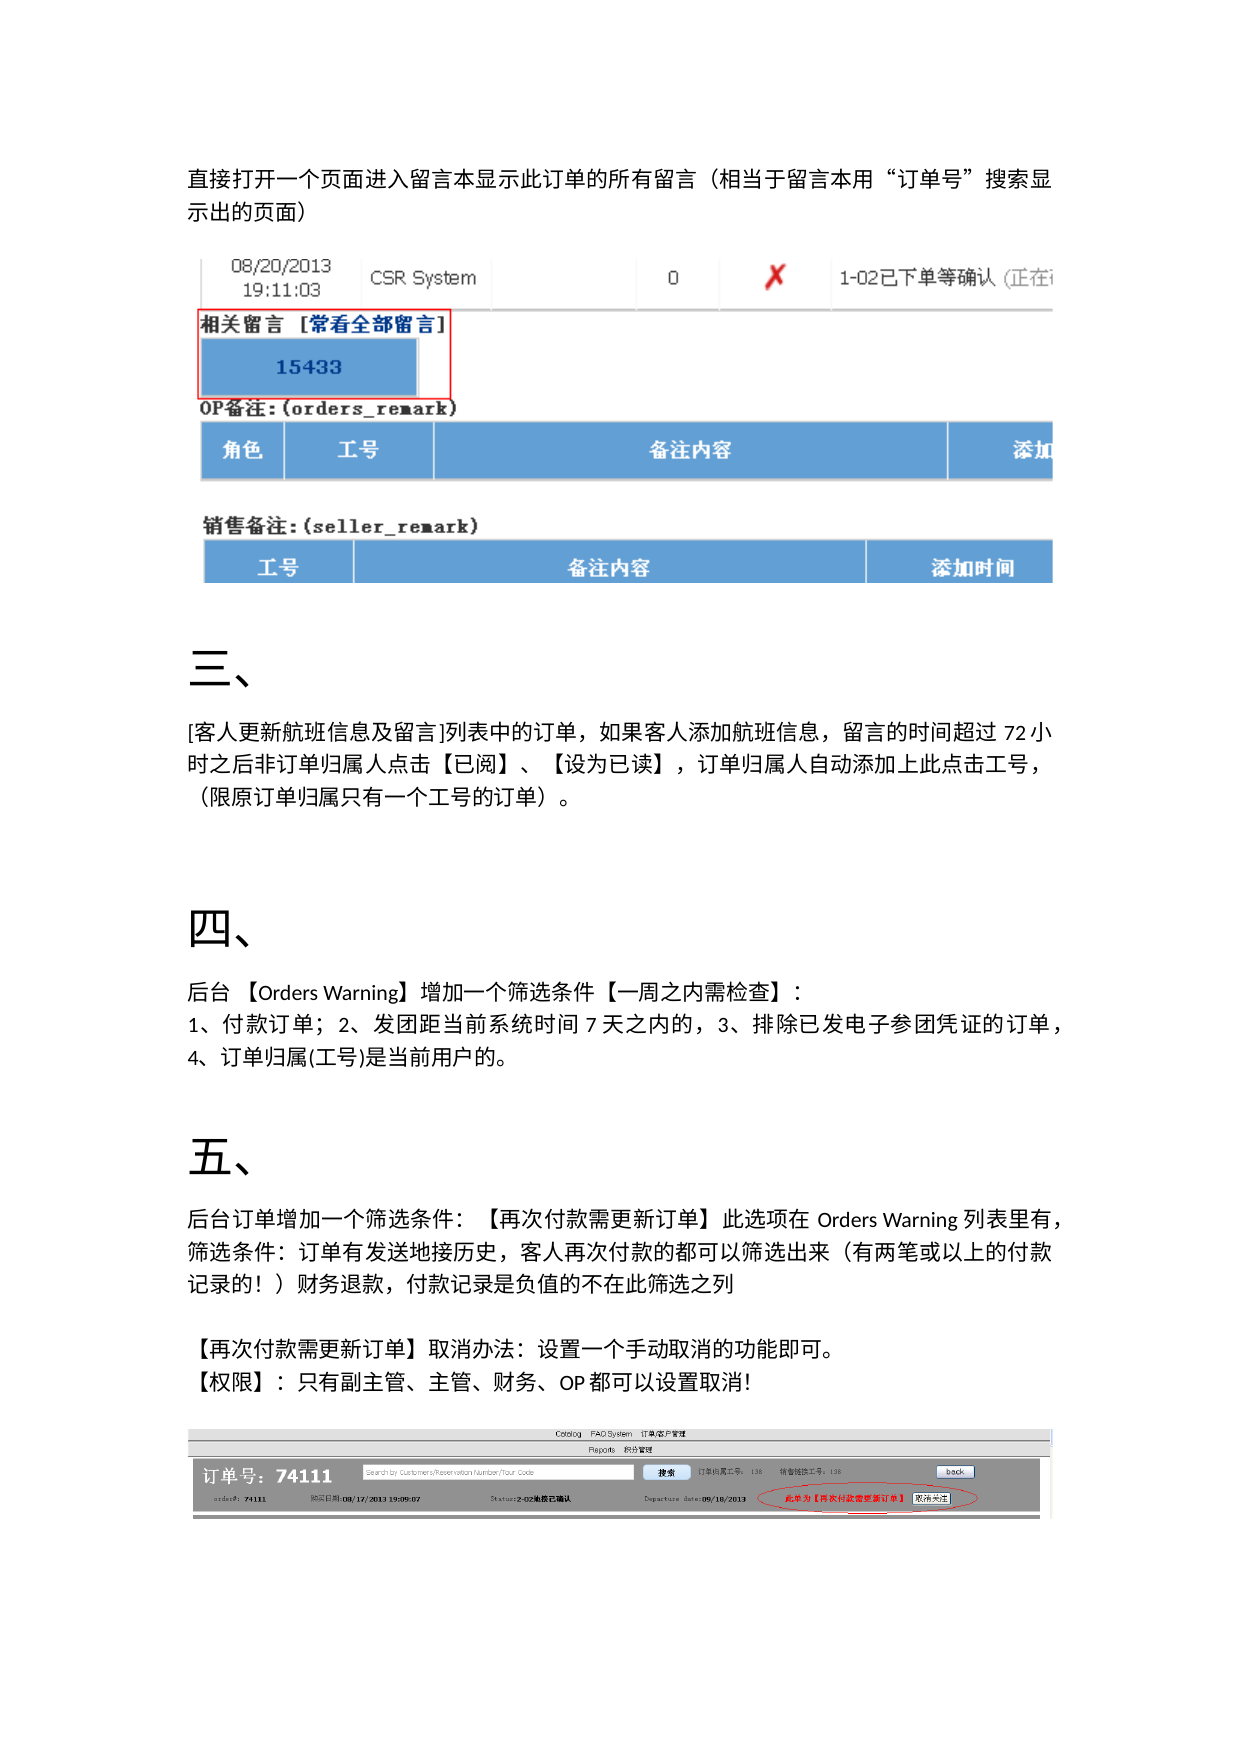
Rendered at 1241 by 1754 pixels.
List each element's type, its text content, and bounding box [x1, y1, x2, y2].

text [客人更新航班信息及留言]列表中的订单，如果客人添加航班信息，留言的时间超过72小时之后非订单归属人点击【已阅】、【设为已读】，订单归属人自动添加上此点击工号，（限原订单归属只有一个工号的订单）。 [187, 714, 1053, 812]
text 后台 【Orders Warning】增加一个筛选条件【一周之内需检查】： 1、付款订单；2、发团距当前系统时间7天之内的，3、排除已发电子参团凭证的订单，4、订单归属(工号)是当前用户的。 [187, 974, 1053, 1072]
text 后台订单增加一个筛选条件：【再次付款需更新订单】此选项在 Orders Warning 列表里有，筛选条件：订单有发送地接历史，客人再次付款的都可以筛选出来（有两笔或以上的付款记录的！）财务退款，付款记录是负值的不在此筛选之列 【再次付款需更新订单】取消办法：设置一个手动取消的功能即可。 【权限】：只有副主管、主管、财务、OP都可以设置取消！ [187, 1202, 1053, 1429]
picture [187, 1429, 1053, 1519]
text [187, 162, 1053, 227]
text 四、 [187, 877, 1053, 974]
picture [187, 259, 1053, 583]
text 三、 [187, 617, 1053, 714]
text 五、 [187, 1104, 1053, 1202]
